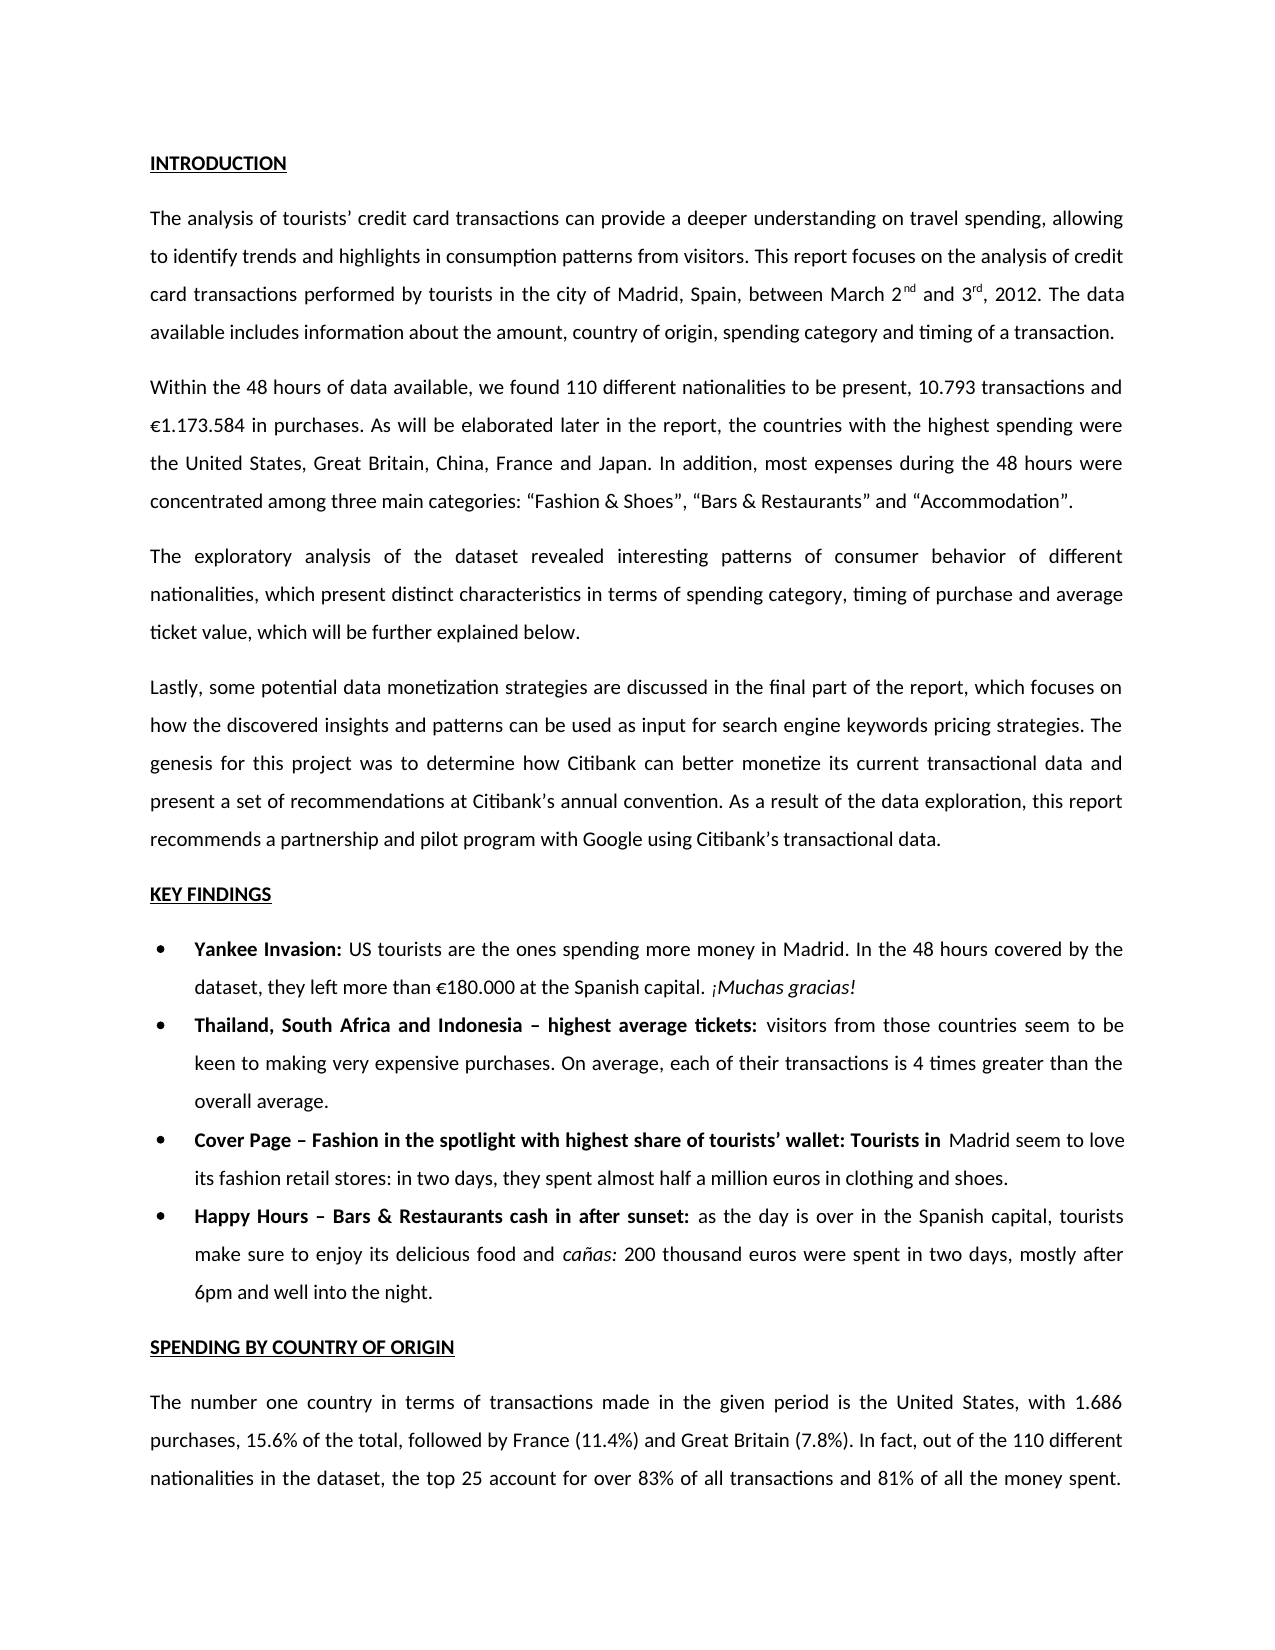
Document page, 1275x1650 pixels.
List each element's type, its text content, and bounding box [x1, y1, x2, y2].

list Cover Page – Fashion in the spotlight with highest share of tourists’ wallet: Tourists in Madrid seem to love its fashion retail stores: in two days, they spent almost half a million euros in clothing and shoes. [157, 1127, 1125, 1190]
text The exploratory analysis of the dataset revealed interesting patterns of consumer behavior of different nationalities, which present distinct characteristics in terms of spending category, timing of purchase and average ticket value, which will be further explained below. [150, 543, 1125, 645]
text KEY FINDINGS [150, 881, 1125, 907]
list Thailand, South Africa and Indonesia – highest average tickets: visitors from those countries seem to be keen to making very expensive purchases. On average, each of their transactions is 4 times greater than the overall average. [157, 1012, 1125, 1114]
list Happy Hours – Bars & Restaurants cash in after sunset: as the day is over in the Spanish capital, tourists make sure to enjoy its delicious food and cañas: 200 thousand euros were spent in two days, mostly after 6pm and well into the night. [157, 1203, 1125, 1305]
text Within the 48 hours of data available, we found 110 different nationalities to be present, 10.793 transactions and €1.173.584 in purchases. As will be elaborated later in the report, the countries with the highest spending were the United States, Great Britain, China, France and Japan. In addition, most expenses during the 48 hours were concentrated among three main categories: “Fashion & Shoes”, “Bars & Restaurants” and “Accommodation”. [150, 374, 1125, 514]
list Yankee Invasion: US tourists are the ones spending more money in Madrid. In the 48 hours covered by the dataset, they left more than €180.000 at the Spanish capital. ¡Muchas gracias! [157, 936, 1125, 1000]
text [150, 1389, 1125, 1491]
text The analysis of tourists’ credit card transactions can provide a deeper understanding on travel spending, allowing to identify trends and highlights in consumption patterns from visitors. This report focuses on the analysis of credit card transactions performed by tourists in the city of Madrid, Spain, between March 2nd and 3rd, 2012. The data available includes information about the amount, country of origin, spending category and timing of a transaction. [150, 205, 1125, 344]
text INTRODUCTION [150, 150, 1125, 175]
text SPENDING BY COUNTRY OF ORIGIN [150, 1334, 1125, 1359]
text Lastly, some potential data monetization strategies are discussed in the final part of the report, which focuses on how the discovered insights and patterns can be used as input for search engine keywords pricing strategies. The genesis for this project was to determine how Citibank can better monetize its current transactional data and present a set of recommendations at Citibank’s annual convention. As a result of the data exploration, this report recommends a partnership and pilot program with Google using Citibank’s transactional data. [150, 674, 1125, 852]
